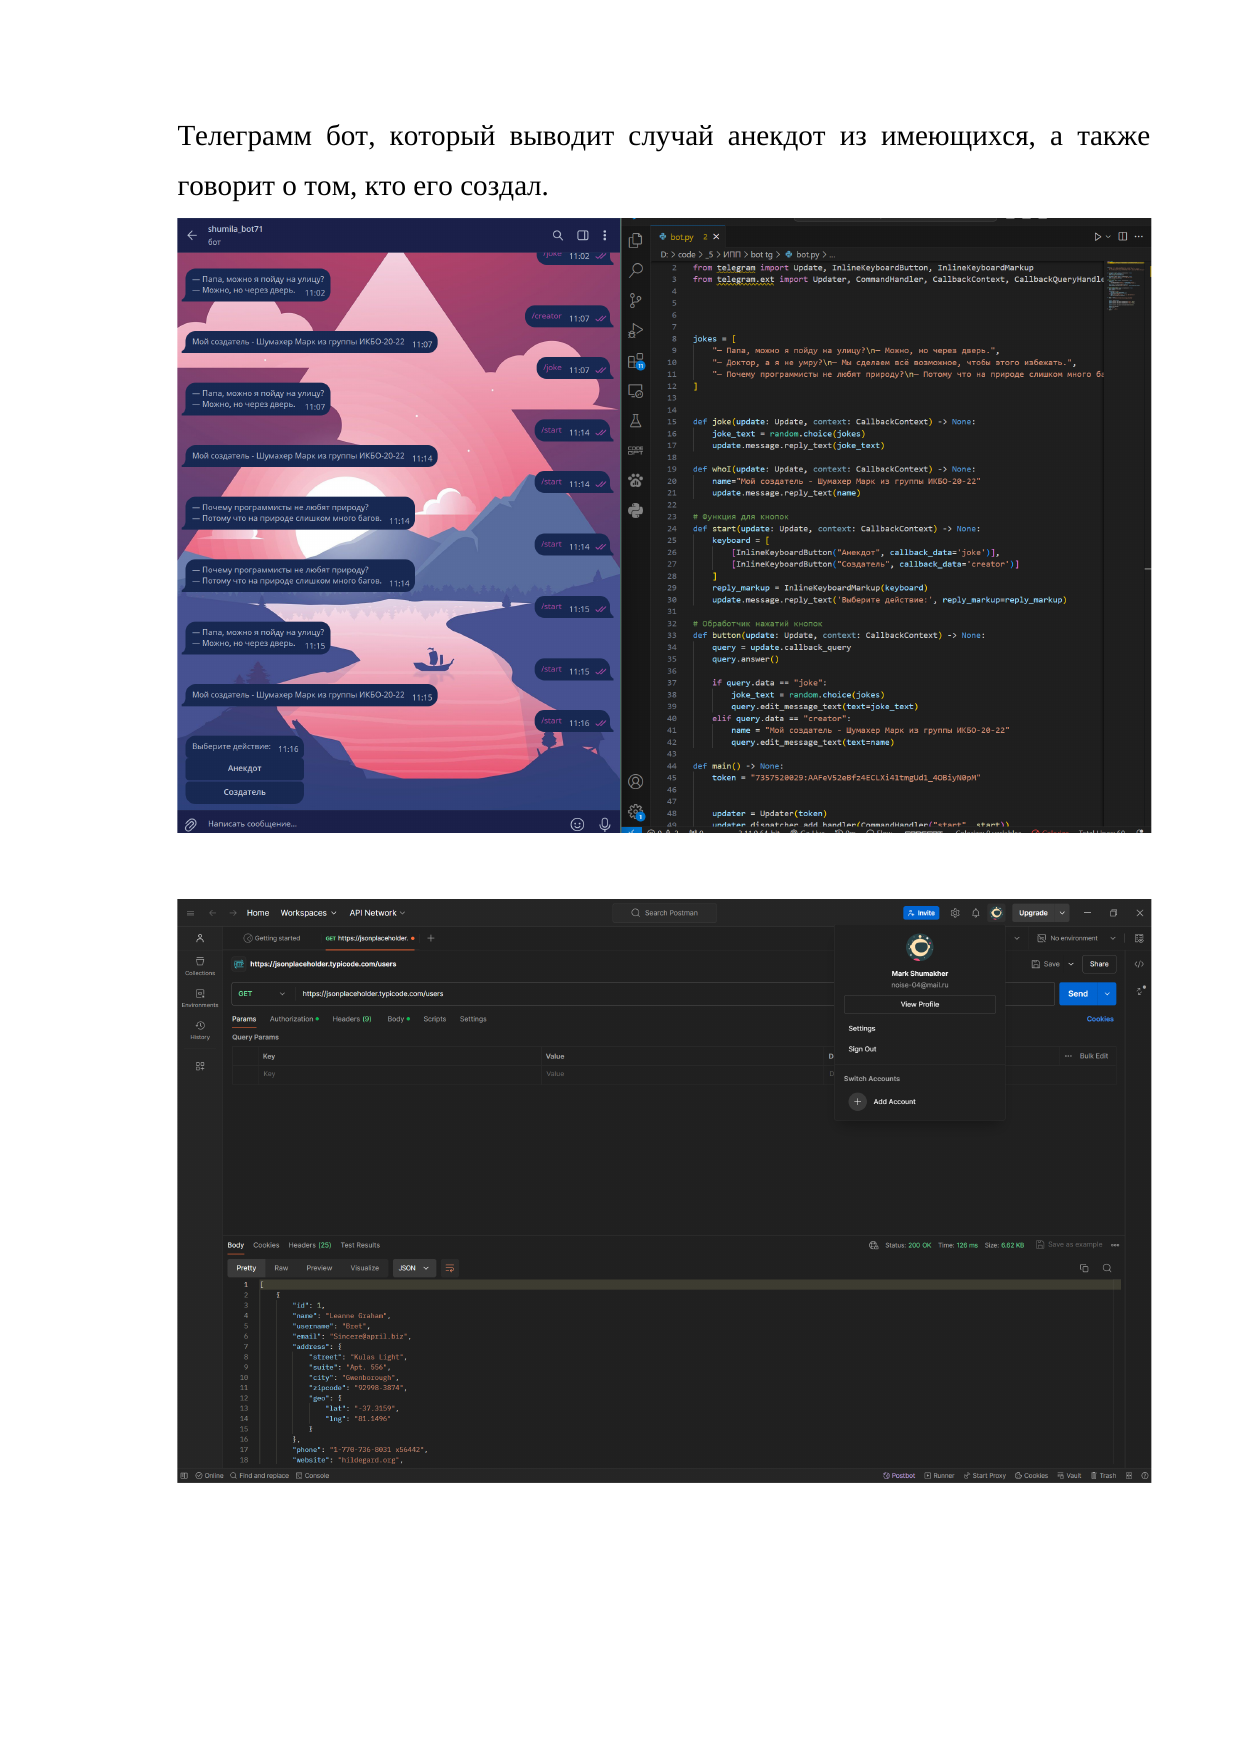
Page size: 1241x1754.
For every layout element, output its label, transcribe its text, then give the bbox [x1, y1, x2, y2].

picture [177, 899, 1152, 1483]
picture [177, 218, 1152, 833]
text Телеграмм бот, который выводит случай анекдот из имеющихся, а также говорит о том, кто его создал. [177, 118, 1152, 202]
